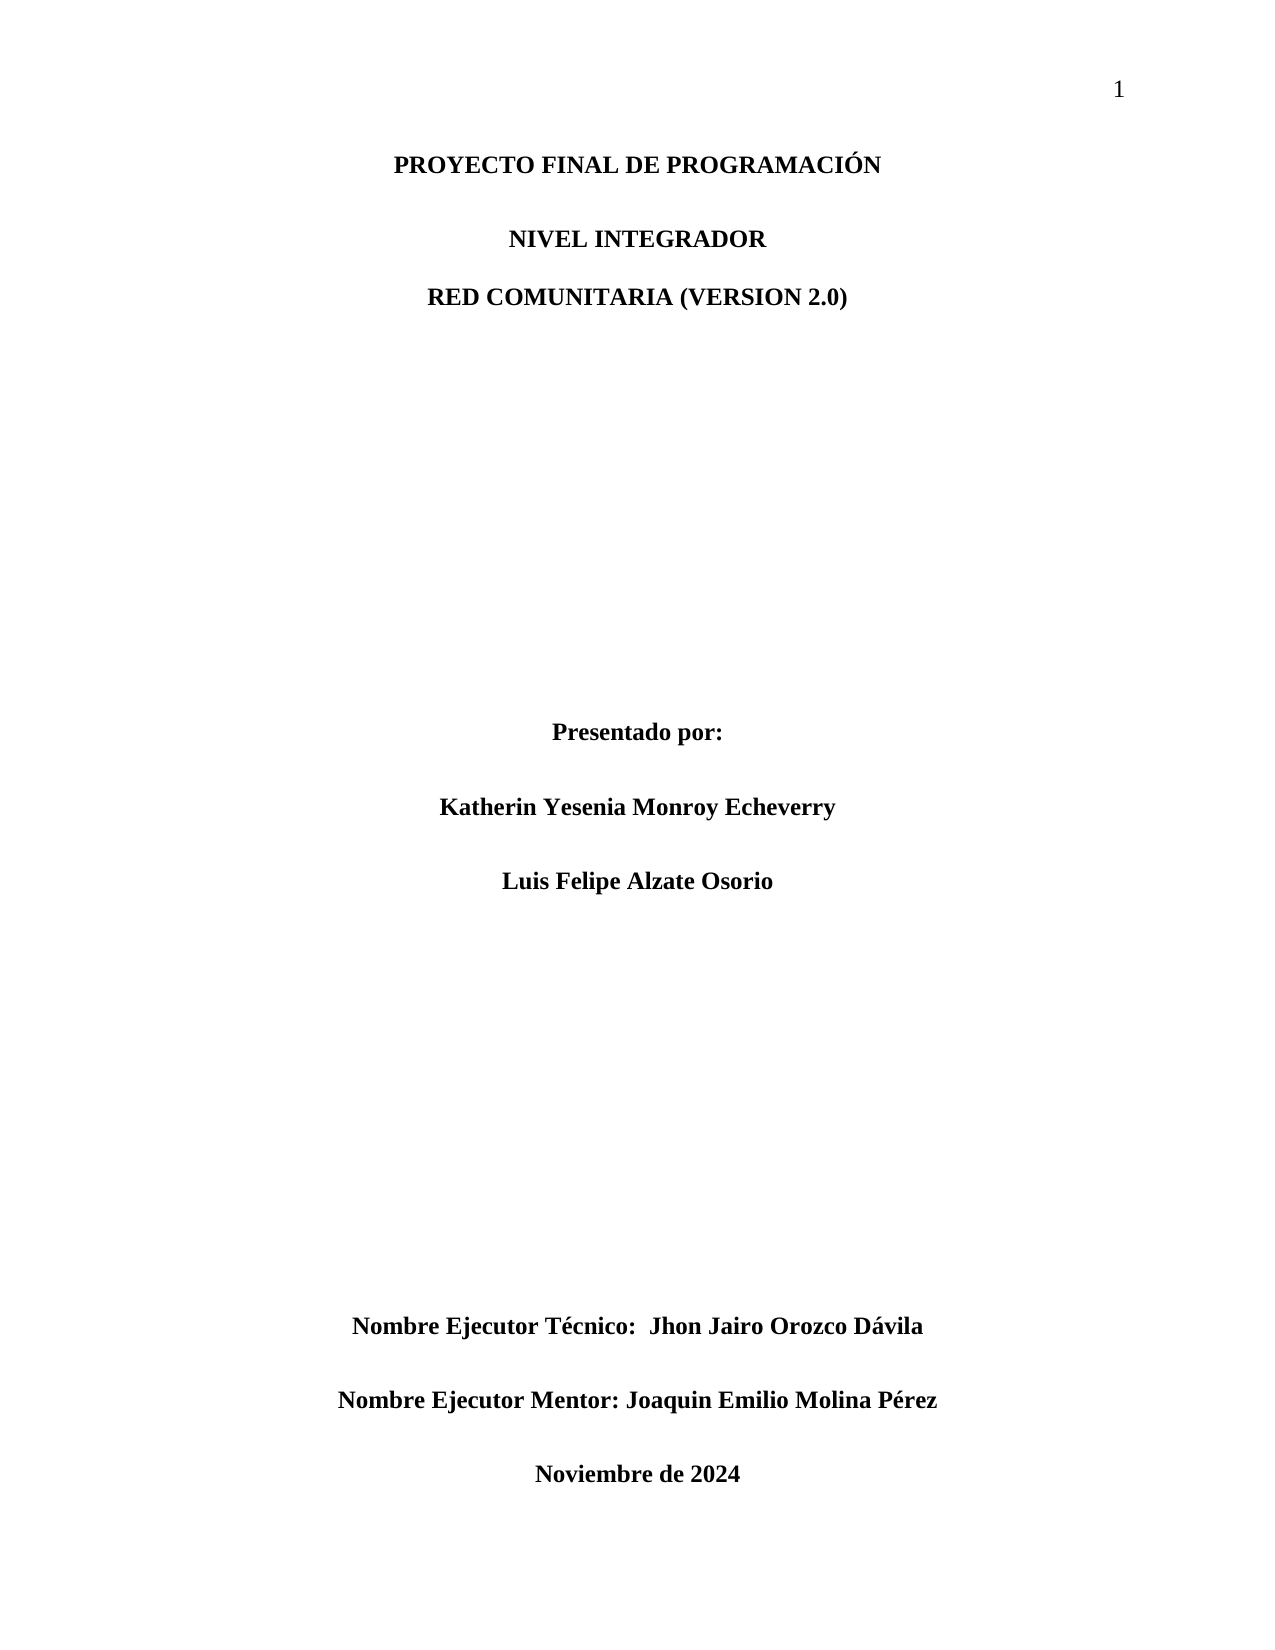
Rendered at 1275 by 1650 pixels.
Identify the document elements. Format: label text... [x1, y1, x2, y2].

text RED COMUNITARIA (VERSION 2.0) [150, 282, 1125, 310]
text Noviembre de 2024 [150, 1459, 1125, 1488]
text Nombre Ejecutor Técnico: Jhon Jairo Orozco Dávila [150, 1311, 1125, 1339]
text Katherin Yesenia Monroy Echeverry [150, 792, 1125, 820]
text PROYECTO FINAL DE PROGRAMACIÓN [150, 150, 1125, 179]
text Presentado por: [150, 717, 1125, 746]
text Luis Felipe Alzate Osorio [150, 866, 1125, 894]
text Nombre Ejecutor Mentor: Joaquin Emilio Molina Pérez [150, 1385, 1125, 1414]
text NIVEL INTEGRADOR [150, 224, 1125, 253]
